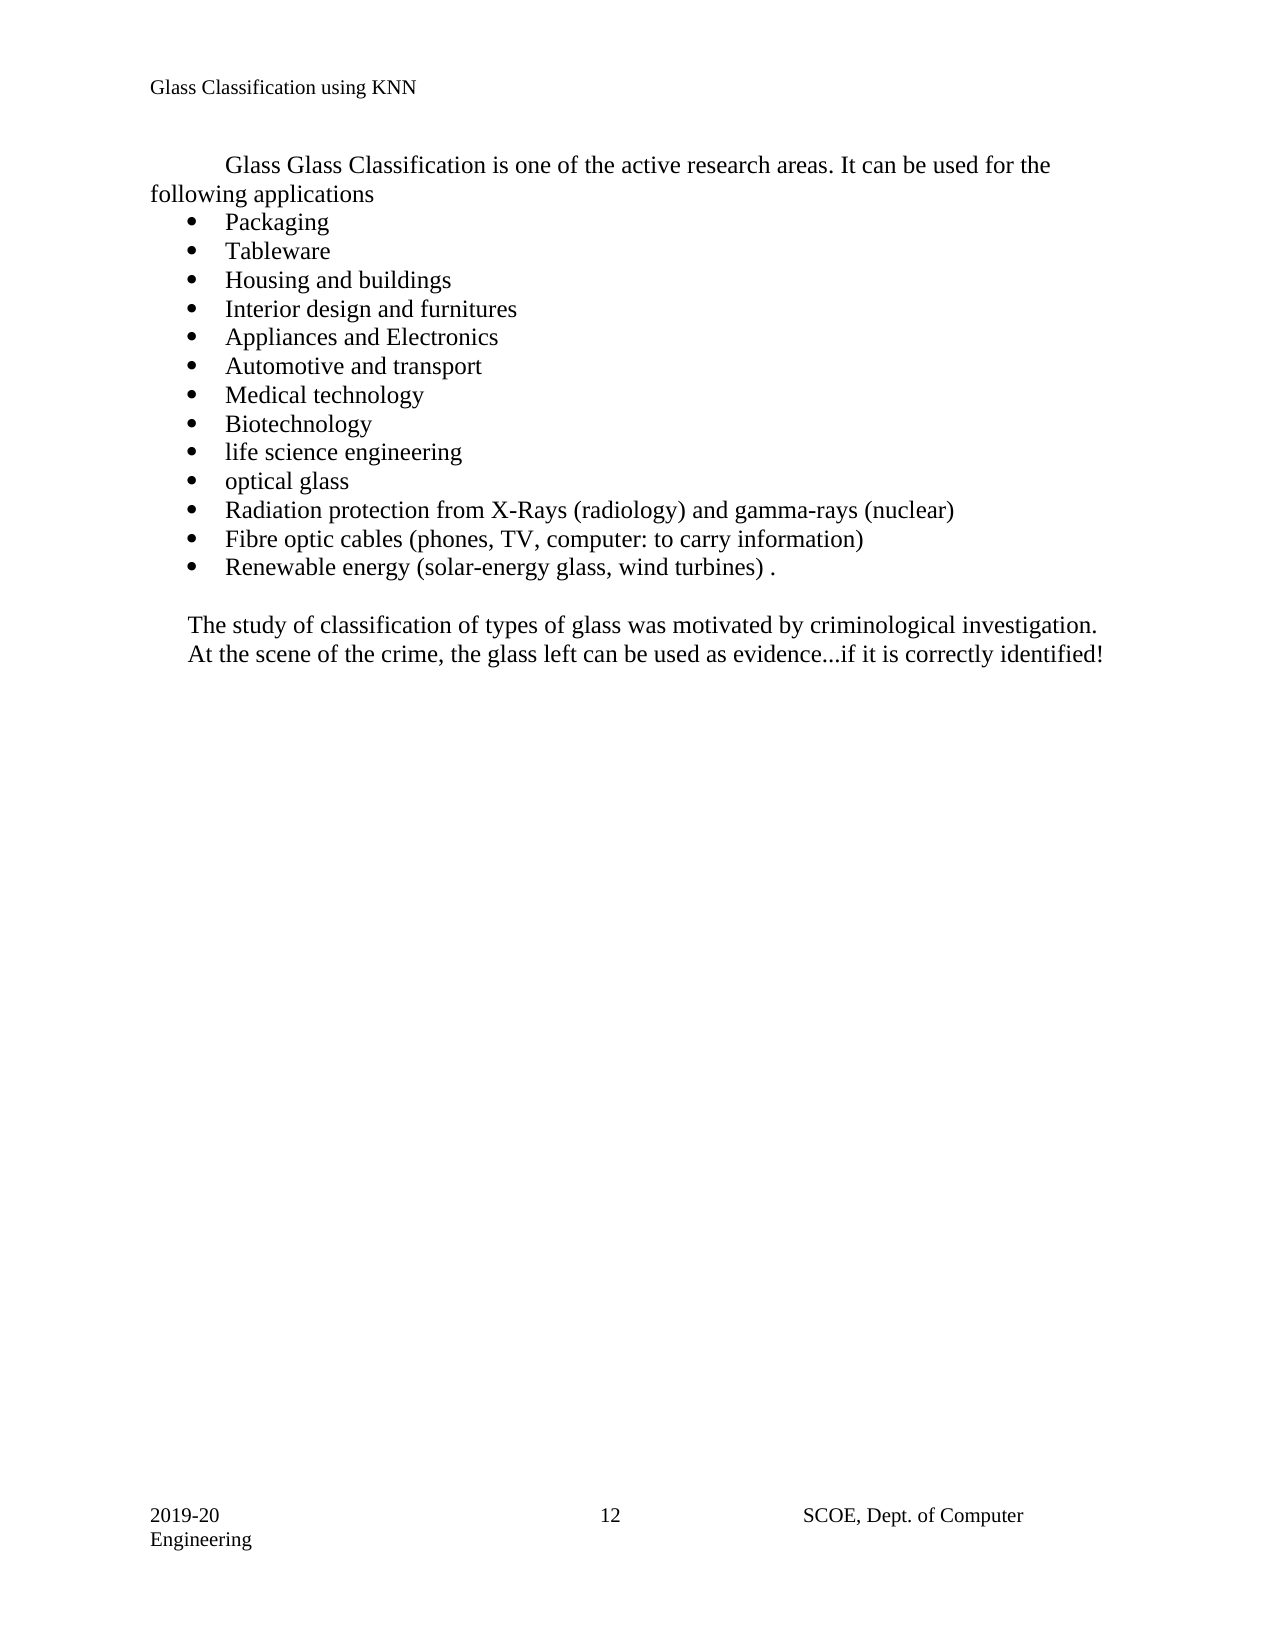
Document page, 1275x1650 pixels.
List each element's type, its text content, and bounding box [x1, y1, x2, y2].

list Packaging [187, 207, 1125, 236]
list Fibre optic cables (phones, TV, computer: to carry information) [187, 524, 1125, 552]
text The study of classification of types of glass was motivated by criminological investigation. At the scene of the crime, the glass left can be used as evidence...if it is correctly identified! [187, 610, 1125, 667]
list Automotive and transport [187, 351, 1125, 380]
list Biotechnology [187, 409, 1125, 437]
list Medical technology [187, 380, 1125, 409]
list life science engineering [187, 437, 1125, 466]
list Interior design and furnitures [187, 294, 1125, 322]
list Renewable energy (solar-energy glass, wind turbines) . [187, 552, 1125, 581]
list Tableware [187, 236, 1125, 265]
list optical glass [187, 466, 1125, 495]
list Appliances and Electronics [187, 322, 1125, 351]
list Radiation protection from X-Rays (radiology) and gamma-rays (nuclear) [187, 495, 1125, 524]
text Glass Glass Classification is one of the active research areas. It can be used for the following applications [150, 150, 1125, 207]
list Housing and buildings [187, 265, 1125, 294]
